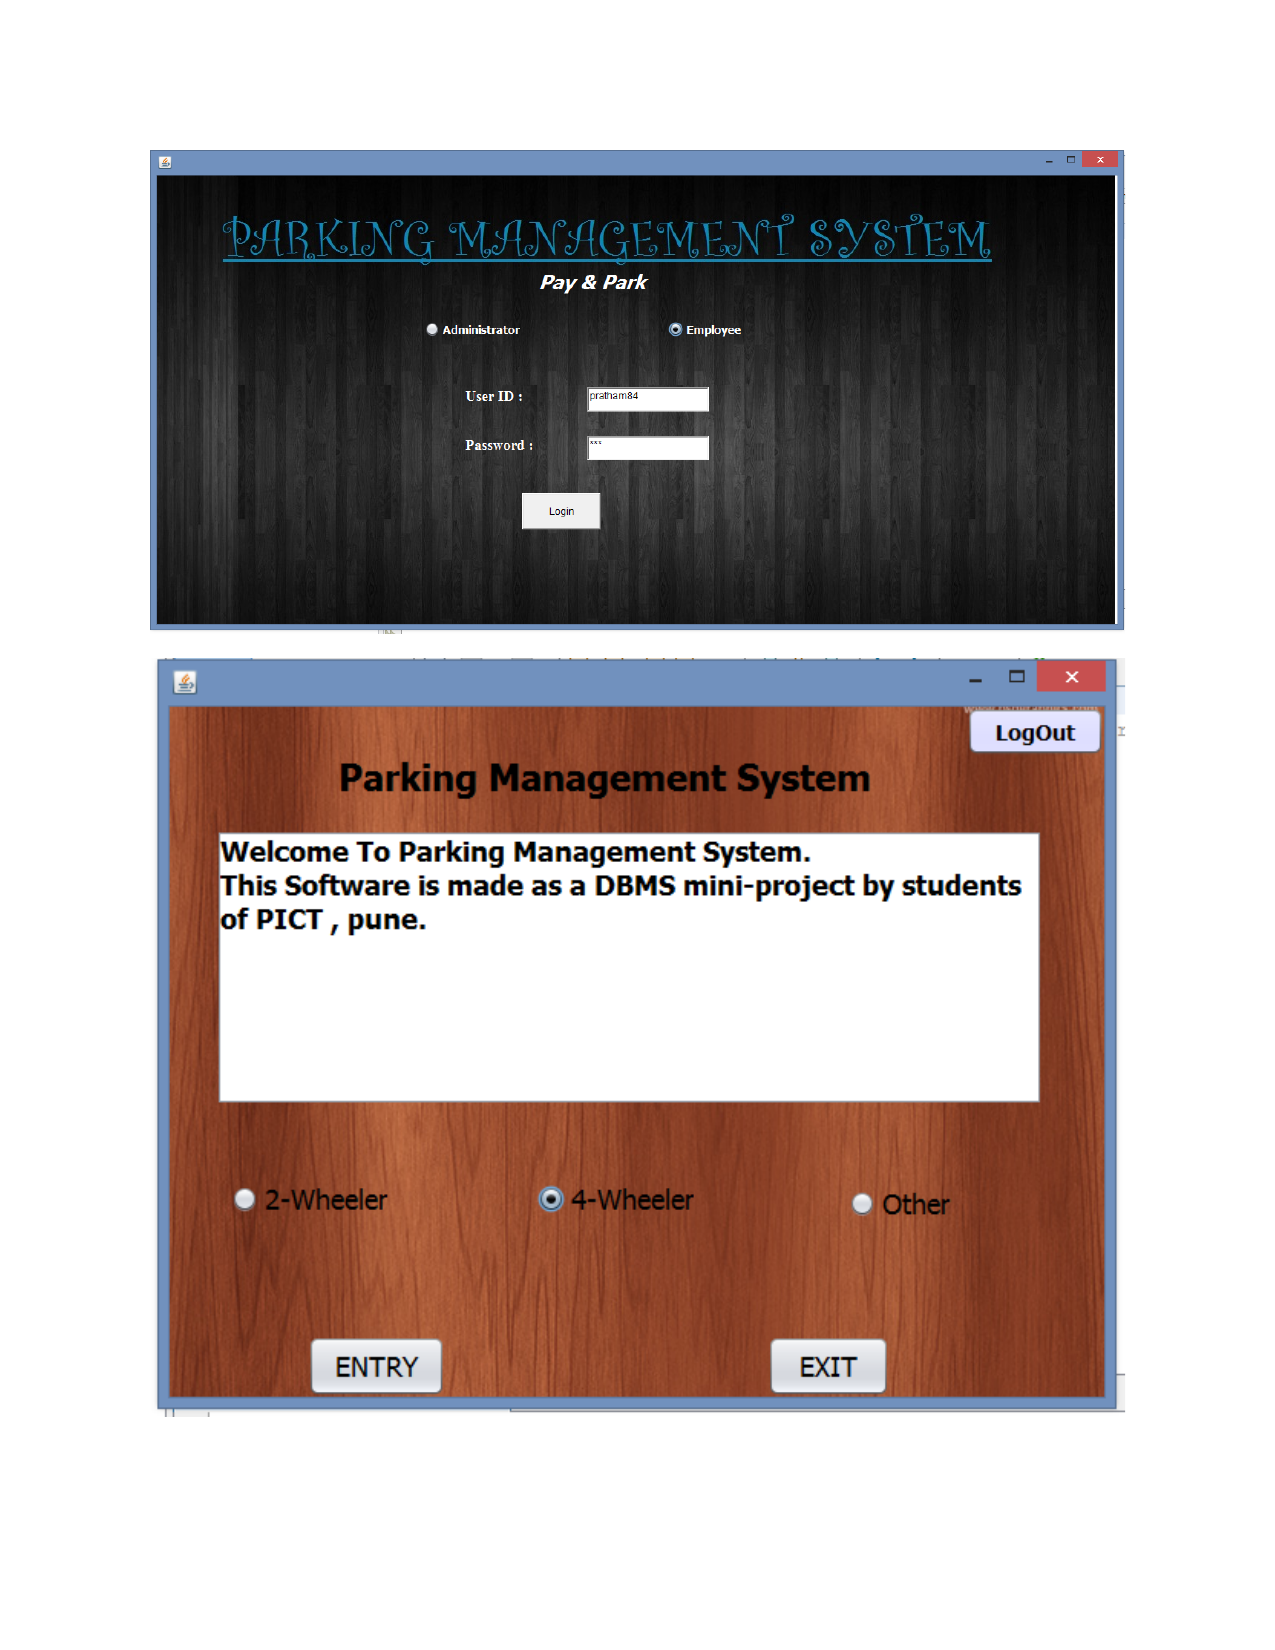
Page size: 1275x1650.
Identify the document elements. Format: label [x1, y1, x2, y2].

picture [150, 150, 1125, 634]
picture [150, 658, 1125, 1417]
